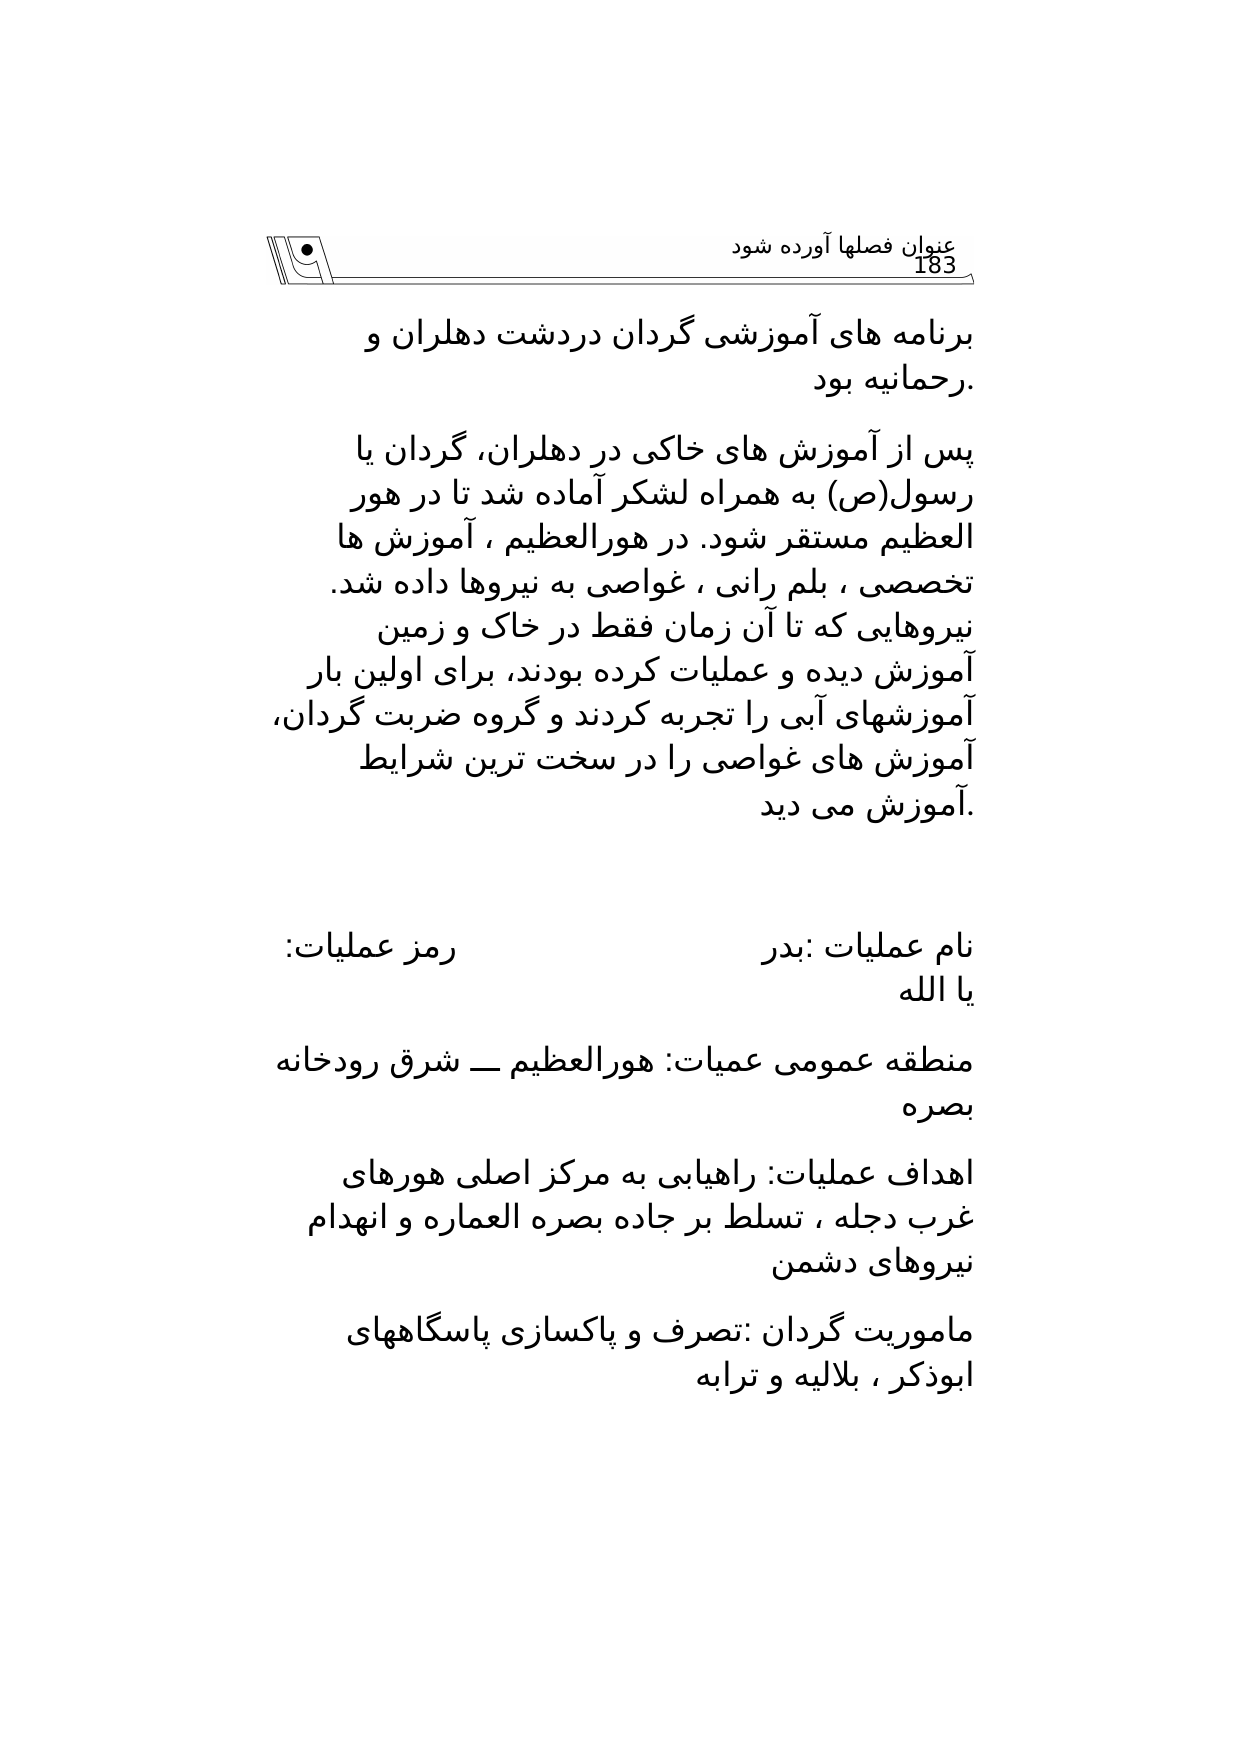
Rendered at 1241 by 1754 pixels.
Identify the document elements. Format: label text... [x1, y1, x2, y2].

text پس از آموزش های خاکی در دهلران، گردان یا رسول(ص) به همراه لشکر آماده شد تا در هور العظیم مستقر شود. در هورالعظیم ، آموزش ها تخصصی ، بلم رانی ، غواصی به نیروها داده شد. نیروهایی که تا آن زمان فقط در خاک و زمین آموزش دیده و عملیات کرده بودند، برای اولین بار آموزشهای آبی را تجربه کردند و گروه ضربت گردان، آموزش های غواصی را در سخت ترین شرایط آموزش می دید. [266, 429, 974, 823]
picture [266, 236, 975, 285]
text اهداف عملیات: راهیابی به مرکز اصلی هورهای غرب دجله ، تسلط بر جاده بصره العماره و انهدام نیروهای دشمن [266, 1153, 974, 1280]
text نام عملیات :بدر رمز عملیات: یا الله [266, 926, 974, 1009]
picture [841, 236, 858, 251]
text ماموریت گردان :تصرف و پاکسازی پاسگاههای ابوذکر ، بلالیه و ترابه [266, 1311, 974, 1393]
text منطقه عمومی عمیات: هورالعظیم ـــ شرق رودخانه بصره [266, 1040, 974, 1122]
